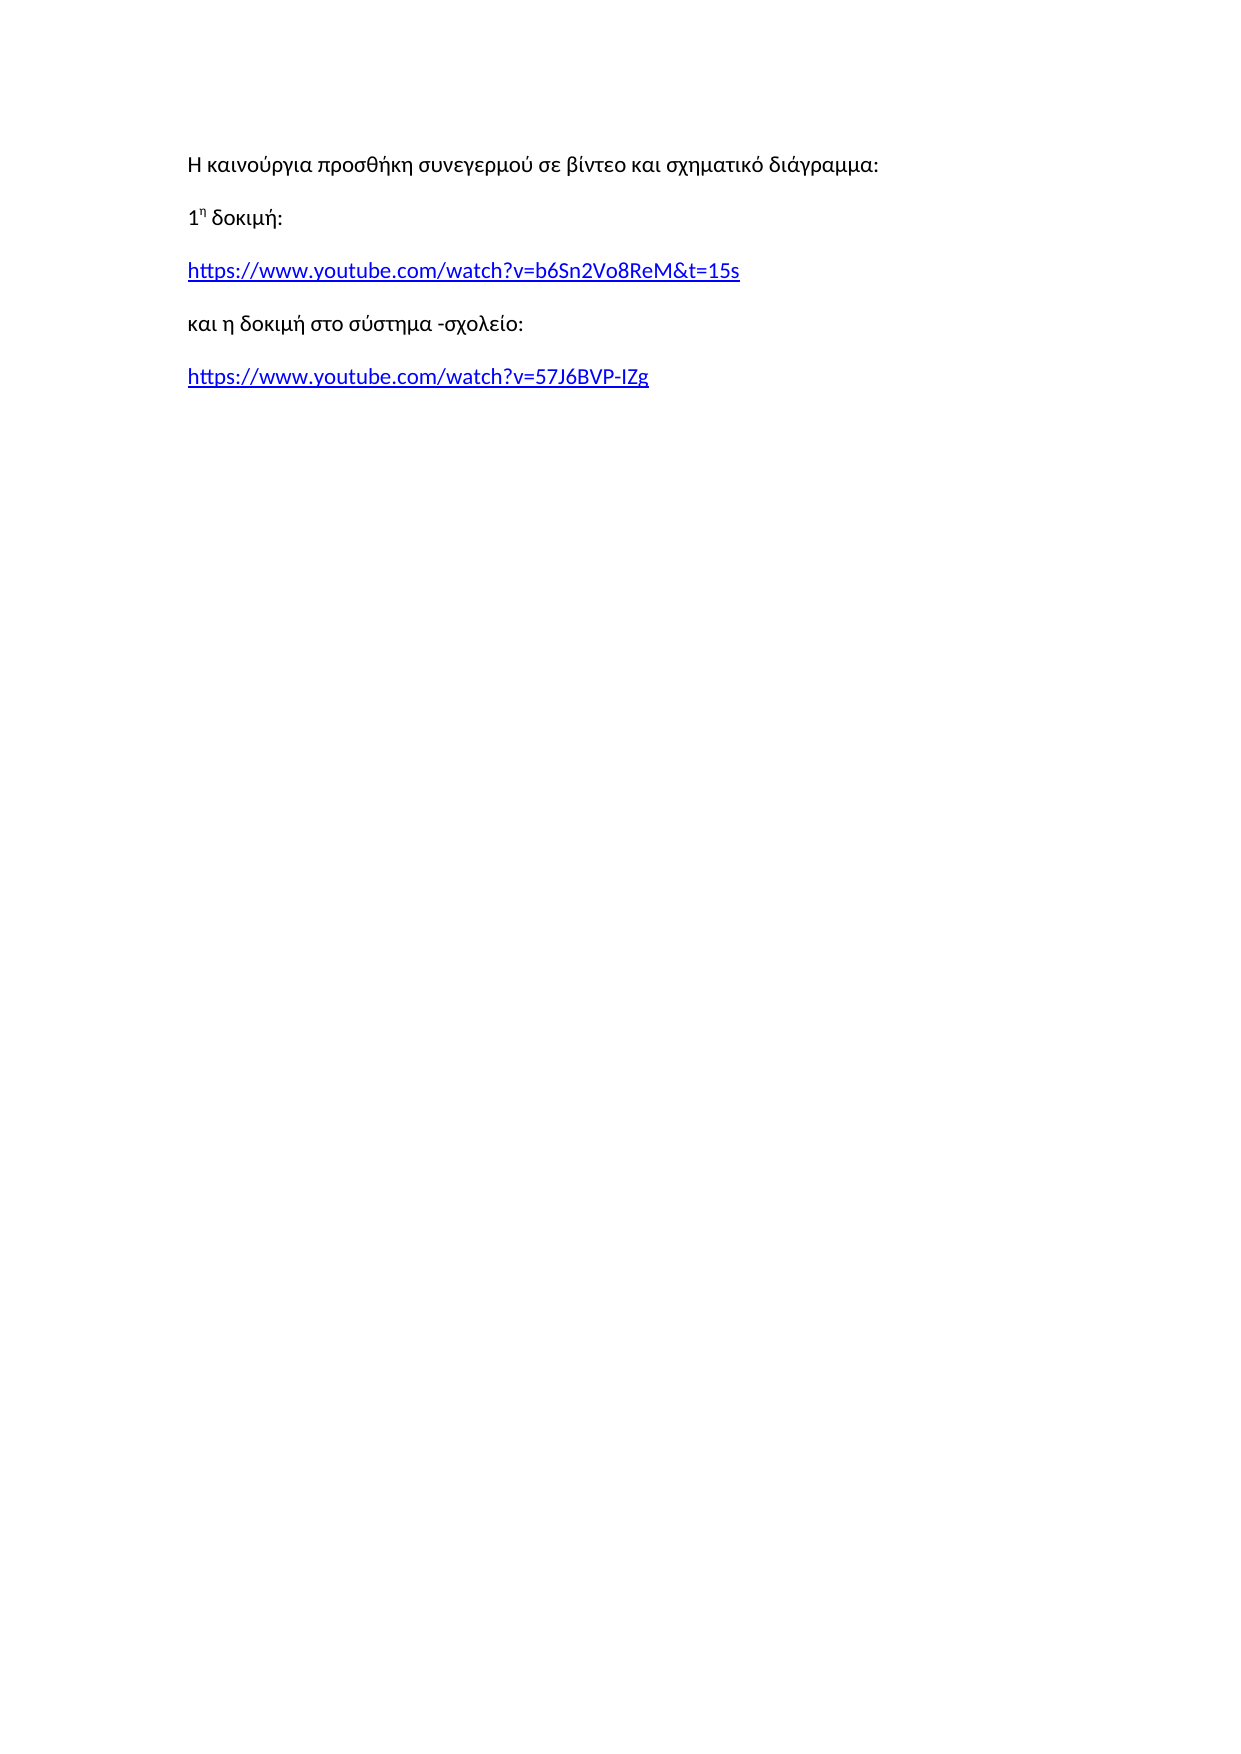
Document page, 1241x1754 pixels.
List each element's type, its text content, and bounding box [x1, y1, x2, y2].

text Η καινούργια προσθήκη συνεγερμού σε βίντεο και σχηματικό διάγραμμα: [187, 150, 1053, 178]
text και η δοκιμή στο σύστημα -σχολείο: [187, 309, 1053, 337]
text https://www.youtube.com/watch?v=57J6BVP-IZg [187, 362, 1053, 390]
text https://www.youtube.com/watch?v=b6Sn2Vo8ReM&t=15s [187, 256, 1053, 284]
text 1η δοκιμή: [187, 203, 1053, 231]
